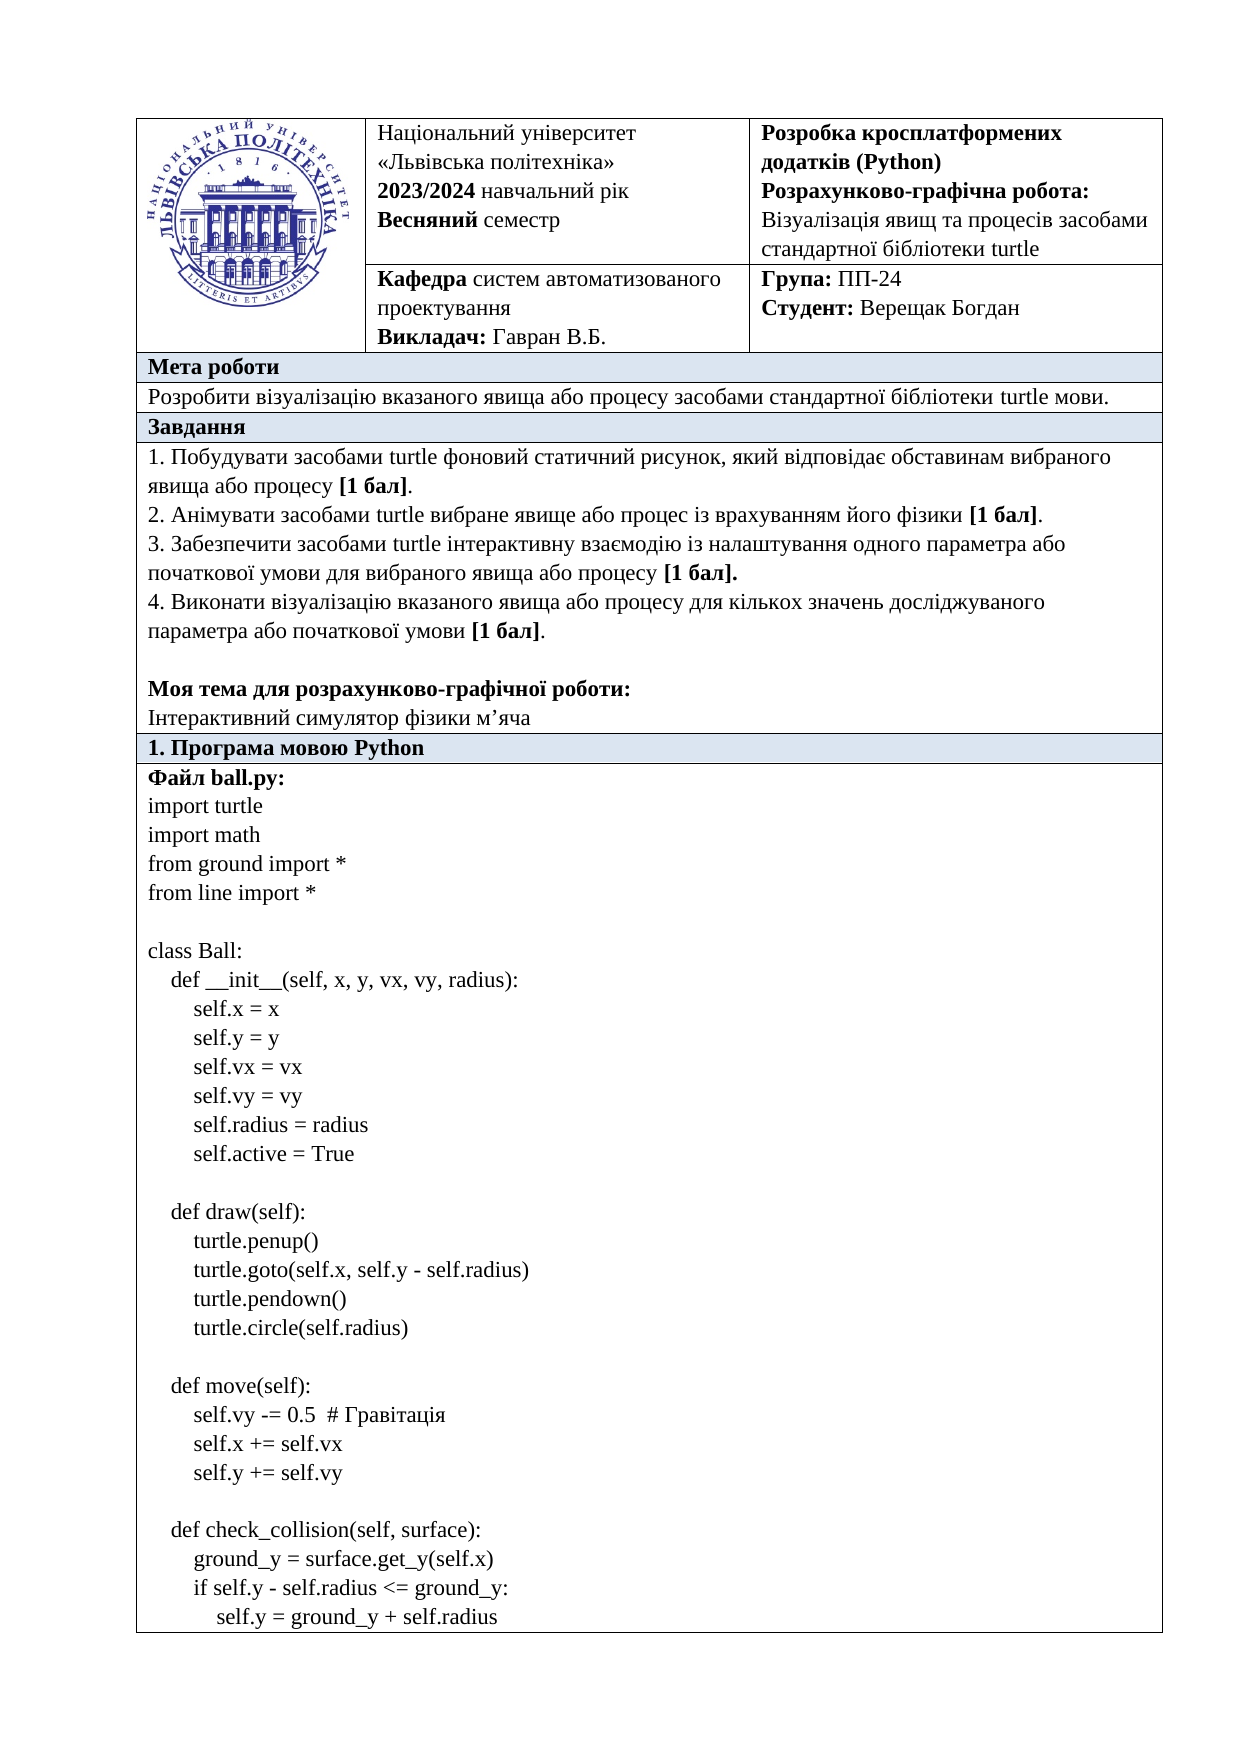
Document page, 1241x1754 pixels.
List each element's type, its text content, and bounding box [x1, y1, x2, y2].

table_cell Кафедра систем автоматизованого проектування Викладач: Гавран В.Б. [366, 265, 749, 352]
table_cell Розробити візуалізацію вказаного явища або процесу засобами стандартної бібліотеки turtle мови. [137, 383, 1162, 412]
picture [147, 119, 349, 307]
table_header Національний університет «Львівська політехніка» 2023/2024 навчальний рік Весняний семестр [366, 119, 749, 264]
table_cell Завдання [137, 413, 1162, 442]
table_cell 1. Побудувати засобами turtle фоновий статичний рисунок, який відповідає обставинам вибраного явища або процесу [1 бал]. 2. Анімувати засобами turtle вибране явище або процес із врахуванням його фізики [1 бал]. 3. Забезпечити засобами turtle інтерактивну взаємодію із налаштування одного параметра або початкової умови для вибраного явища або процесу [1 бал]. 4. Виконати візуалізацію вказаного явища або процесу для кількох значень досліджуваного параметра або початкової умови [1 бал]. Моя тема для розрахунково-графічної роботи: Інтерактивний симулятор фізики м’яча [137, 443, 1162, 732]
table_cell Мета роботи [137, 353, 1162, 382]
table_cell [137, 764, 1162, 1632]
table_header [137, 119, 365, 352]
table_cell 1. Програма мовою Python [137, 734, 1162, 762]
table_header Розробка кросплатформених додатків (Python) Розрахунково-графічна робота: Візуалізація явищ та процесів засобами стандартної бібліотеки turtle [750, 119, 1162, 264]
table_cell Група: ПП-24 Студент: Верещак Богдан [750, 265, 1162, 352]
